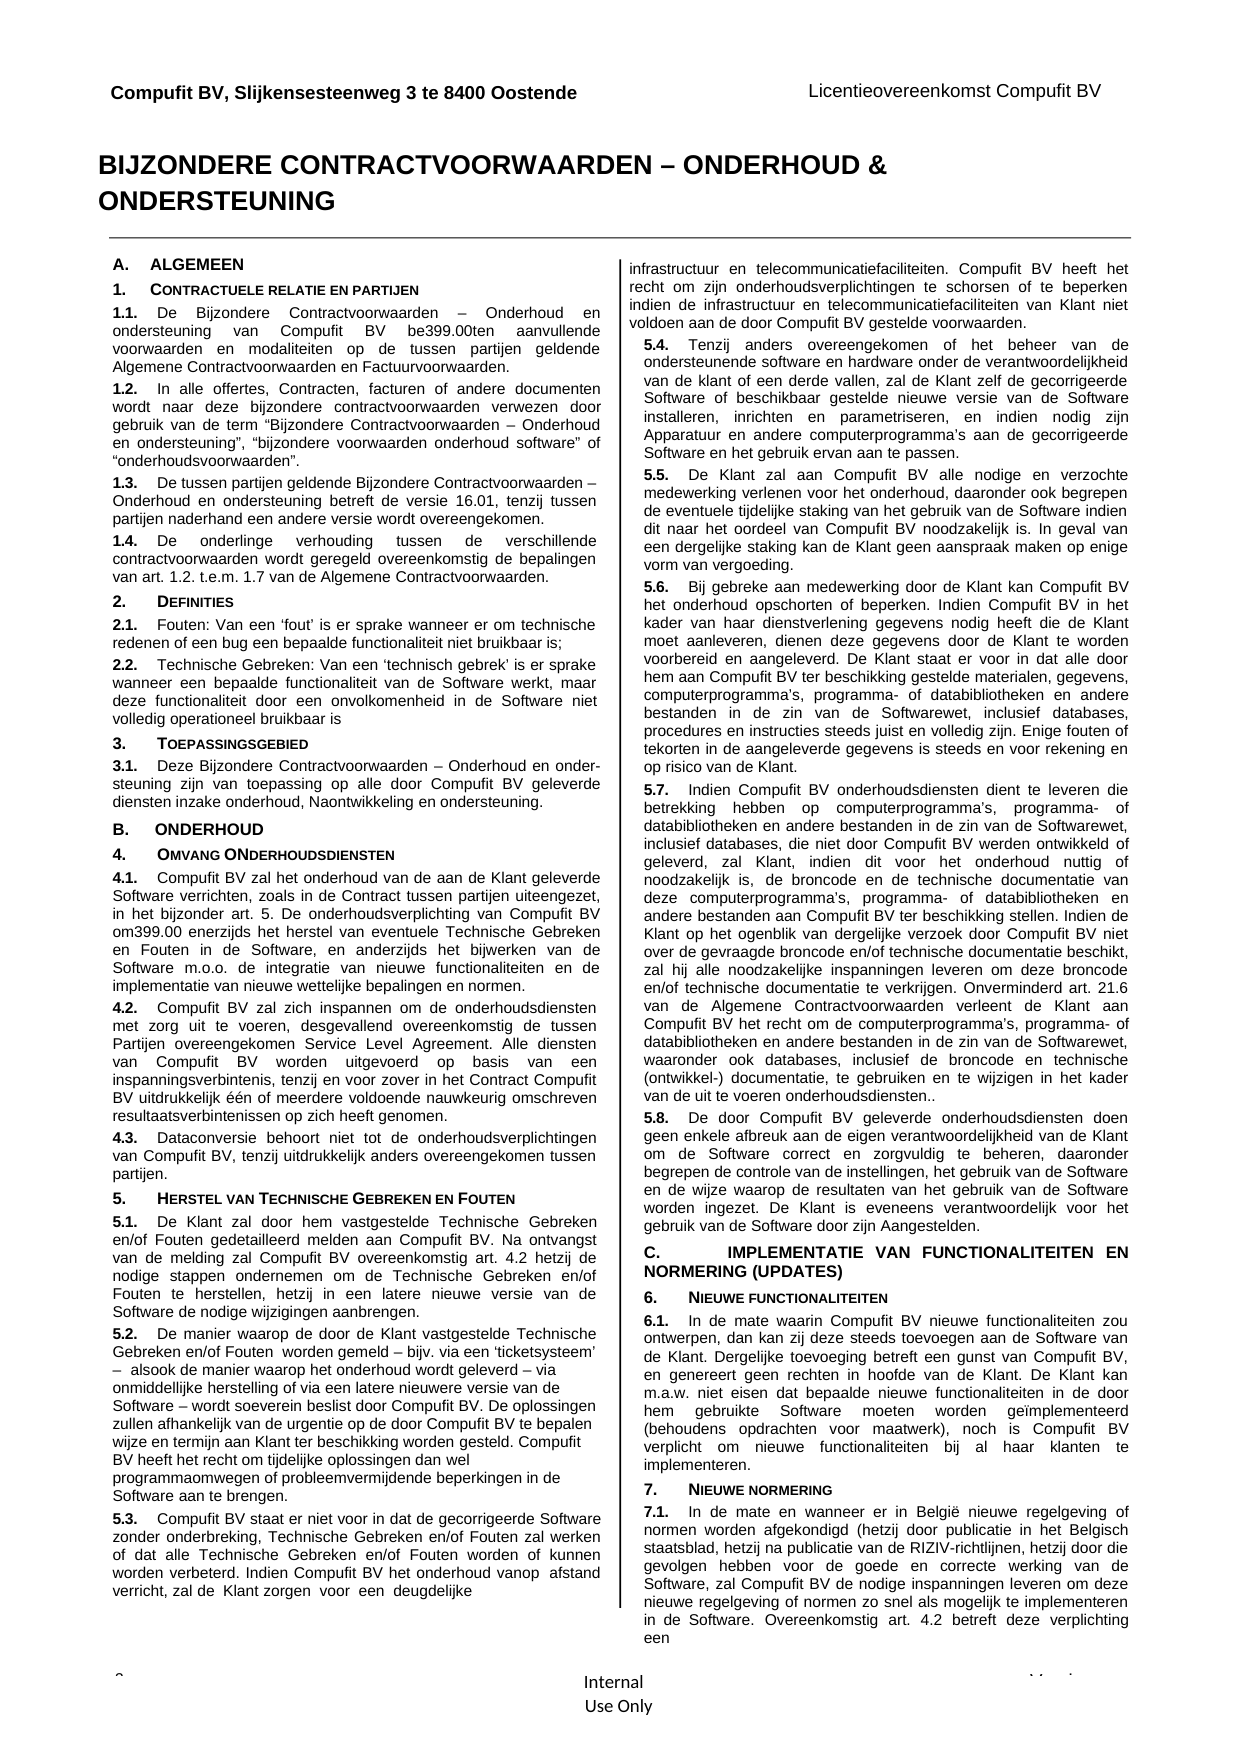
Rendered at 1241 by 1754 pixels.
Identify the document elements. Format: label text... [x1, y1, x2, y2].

list Indien Compufit BV onderhoudsdiensten dient te leveren die betrekking hebben op computerprogramma’s, programma- of databibliotheken en andere bestanden in de zin van de Softwarewet, inclusief databases, die niet door Compufit BV werden ontwikkeld of geleverd, zal Klant, indien dit voor het onderhoud nuttig of noodzakelijk is, de broncode en de technische documentatie van deze computerprogramma’s, programma- of databibliotheken en andere bestanden aan Compufit BV ter beschikking stellen. Indien de Klant op het ogenblik van dergelijke verzoek door Compufit BV niet over de gevraagde broncode en/of technische documentatie beschikt, zal hij alle noodzakelijke inspanningen leveren om deze broncode en/of technische documentatie te verkrijgen. Onverminderd art. 21.6 van de Algemene Contractvoorwaarden verleent de Klant aan Compufit BV het recht om de computerprogramma’s, programma- of databibliotheken en andere bestanden in de zin van de Softwarewet, waaronder ook databases, inclusief de broncode en technische (ontwikkel-) documentatie, te gebruiken en te wijzigen in het kader van de uit te voeren onderhoudsdiensten.. [643, 780, 1129, 1105]
list NIEUWE NORMERING [643, 1479, 1142, 1498]
text infrastructuur en telecommunicatiefaciliteiten. Compufit BV heeft het recht om zijn onderhoudsverplichtingen te schorsen of te beperken indien de infrastructuur en telecommunicatiefaciliteiten van Klant niet voldoen aan de door Compufit BV gestelde voorwaarden. [629, 259, 1128, 332]
list DEFINITIES [112, 592, 601, 611]
list Technische Gebreken: Van een ‘technisch gebrek’ is er sprake wanneer een bepaalde functionaliteit van de Software werkt, maar deze functionaliteit door een onvolkomenheid in de Software niet volledig operationeel bruikbaar is [112, 655, 597, 727]
list ALGEMEEN [112, 255, 601, 274]
list Compufit BV zal zich inspannen om de onderhoudsdiensten met zorg uit te voeren, desgevallend overeenkomstig de tussen Partijen overeengekomen Service Level Agreement. Alle diensten van Compufit BV worden uitgevoerd op basis van een inspanningsverbintenis, tenzij en voor zover in het Contract Compufit BV uitdrukkelijk één of meerdere voldoende nauwkeurig omschreven resultaatsverbintenissen op zich heeft genomen. [112, 999, 597, 1125]
list Deze Bijzondere Contractvoorwaarden – Onderhoud en onder- steuning zijn van toepassing op alle door Compufit BV geleverde diensten inzake onderhoud, Naontwikkeling en ondersteuning. [112, 757, 601, 811]
list In de mate en wanneer er in België nieuwe regelgeving of normen worden afgekondigd (hetzij door publicatie in het Belgisch staatsblad, hetzij na publicatie van de RIZIV-richtlijnen, hetzij door die gevolgen hebben voor de goede en correcte werking van de Software, zal Compufit BV de nodige inspanningen leveren om deze nieuwe regelgeving of normen zo snel als mogelijk te implementeren in de Software. Overeenkomstig art. 4.2 betreft deze verplichting een [643, 1503, 1129, 1647]
list Dataconversie behoort niet tot de onderhoudsverplichtingen van Compufit BV, tenzij uitdrukkelijk anders overeengekomen tussen partijen. [112, 1129, 597, 1183]
list De onderlinge verhouding tussen de verschillende contractvoorwaarden wordt geregeld overeenkomstig de bepalingen van art. 1.2. t.e.m. 1.7 van de Algemene Contractvoorwaarden. [112, 532, 597, 586]
list CONTRACTUELE RELATIE EN PARTIJEN [112, 280, 601, 299]
list Bij gebreke aan medewerking door de Klant kan Compufit BV het onderhoud opschorten of beperken. Indien Compufit BV in het kader van haar dienstverlening gegevens nodig heeft die de Klant moet aanleveren, dienen deze gegevens door de Klant te worden voorbereid en aangeleverd. De Klant staat er voor in dat alle door hem aan Compufit BV ter beschikking gestelde materialen, gegevens, computerprogramma’s, programma- of databibliotheken en andere bestanden in de zin van de Softwarewet, inclusief databases, procedures en instructies steeds juist en volledig zijn. Enige fouten of tekorten in de aangeleverde gegevens is steeds en voor rekening en op risico van de Klant. [643, 578, 1129, 776]
list Compufit BV staat er niet voor in dat de gecorrigeerde Software zonder onderbreking, Technische Gebreken en/of Fouten zal werken of dat alle Technische Gebreken en/of Fouten worden of kunnen worden verbeterd. Indien Compufit BV het onderhoud vanop afstand verricht, zal de Klant zorgen voor een deugdelijke [112, 1509, 601, 1599]
list IMPLEMENTATIE VAN FUNCTIONALITEITEN EN NORMERING (UPDATES) [643, 1243, 1129, 1281]
list Compufit BV zal het onderhoud van de aan de Klant geleverde Software verrichten, zoals in de Contract tussen partijen uiteengezet, in het bijzonder art. 5. De onderhoudsverplichting van Compufit BV om399.00 enerzijds het herstel van eventuele Technische Gebreken en Fouten in de Software, en anderzijds het bijwerken van de Software m.o.o. de integratie van nieuwe functionaliteiten en de implementatie van nieuwe wettelijke bepalingen en normen. [112, 868, 601, 994]
text BIJZONDERE CONTRACTVOORWAARDEN – ONDERHOUD & ONDERSTEUNING [98, 149, 904, 216]
list In de mate waarin Compufit BV nieuwe functionaliteiten zou ontwerpen, dan kan zij deze steeds toevoegen aan de Software van de Klant. Dergelijke toevoeging betreft een gunst van Compufit BV, en genereert geen rechten in hoofde van de Klant. De Klant kan m.a.w. niet eisen dat bepaalde nieuwe functionaliteiten in de door hem gebruikte Software moeten worden geïmplementeerd (behoudens opdrachten voor maatwerk), noch is Compufit BV verplicht om nieuwe functionaliteiten bij al haar klanten te implementeren. [643, 1311, 1129, 1473]
list ONDERHOUD [112, 819, 601, 838]
list OMVANG ONDERHOUDSDIENSTEN [112, 844, 601, 864]
list De door Compufit BV geleverde onderhoudsdiensten doen geen enkele afbreuk aan de eigen verantwoordelijkheid van de Klant om de Software correct en zorgvuldig te beheren, daaronder begrepen de controle van de instellingen, het gebruik van de Software en de wijze waarop de resultaten van het gebruik van de Software worden ingezet. De Klant is eveneens verantwoordelijk voor het gebruik van de Software door zijn Aangestelden. [643, 1109, 1129, 1235]
list De tussen partijen geldende Bijzondere Contractvoorwaarden – Onderhoud en ondersteuning betreft de versie 16.01, tenzij tussen partijen naderhand een andere versie wordt overeengekomen. [112, 474, 597, 528]
list Tenzij anders overeengekomen of het beheer van de ondersteunende software en hardware onder de verantwoordelijkheid van de klant of een derde vallen, zal de Klant zelf de gecorrigeerde Software of beschikbaar gestelde nieuwe versie van de Software installeren, inrichten en parametriseren, en indien nodig zijn Apparatuur en andere computerprogramma’s aan de gecorrigeerde Software en het gebruik ervan aan te passen. [643, 335, 1129, 461]
list De manier waarop de door de Klant vastgestelde Technische Gebreken en/of Fouten worden gemeld – bijv. via een ‘ticketsysteem’ [112, 1325, 597, 1361]
list Fouten: Van een ‘fout’ is er sprake wanneer er om technische redenen of een bug een bepaalde functionaliteit niet bruikbaar is; [112, 616, 596, 652]
list HERSTEL VAN TECHNISCHE GEBREKEN EN FOUTEN [112, 1189, 601, 1208]
list TOEPASSINGSGEBIED [112, 733, 601, 753]
list In alle offertes, Contracten, facturen of andere documenten wordt naar deze bijzondere contractvoorwaarden verwezen door gebruik van de term “Bijzondere Contractvoorwaarden – Onderhoud en ondersteuning”, “bijzondere voorwaarden onderhoud software” of “onderhoudsvoorwaarden”. [112, 380, 601, 470]
list alsook de manier waarop het onderhoud wordt geleverd – via onmiddellijke herstelling of via een latere nieuwere versie van de Software – wordt soeverein beslist door Compufit BV. De oplossingen zullen afhankelijk van de urgentie op de door Compufit BV te bepalen wijze en termijn aan Klant ter beschikking worden gesteld. Compufit BV heeft het recht om tijdelijke oplossingen dan wel programmaomwegen of probleemvermijdende beperkingen in de Software aan te brengen. [112, 1361, 597, 1505]
list De Klant zal aan Compufit BV alle nodige en verzochte medewerking verlenen voor het onderhoud, daaronder ook begrepen de eventuele tijdelijke staking van het gebruik van de Software indien dit naar het oordeel van Compufit BV noodzakelijk is. In geval van een dergelijke staking kan de Klant geen aanspraak maken op enige vorm van vergoeding. [643, 466, 1129, 574]
list De Bijzondere Contractvoorwaarden – Onderhoud en ondersteuning van Compufit BV be399.00ten aanvullende voorwaarden en modaliteiten op de tussen partijen geldende Algemene Contractvoorwaarden en Factuurvoorwaarden. [112, 304, 601, 376]
list NIEUWE FUNCTIONALITEITEN [643, 1287, 1142, 1307]
list De Klant zal door hem vastgestelde Technische Gebreken en/of Fouten gedetailleerd melden aan Compufit BV. Na ontvangst van de melding zal Compufit BV overeenkomstig art. 4.2 hetzij de nodige stappen ondernemen om de Technische Gebreken en/of Fouten te herstellen, hetzij in een latere nieuwe versie van de Software de nodige wijzigingen aanbrengen. [112, 1212, 597, 1321]
